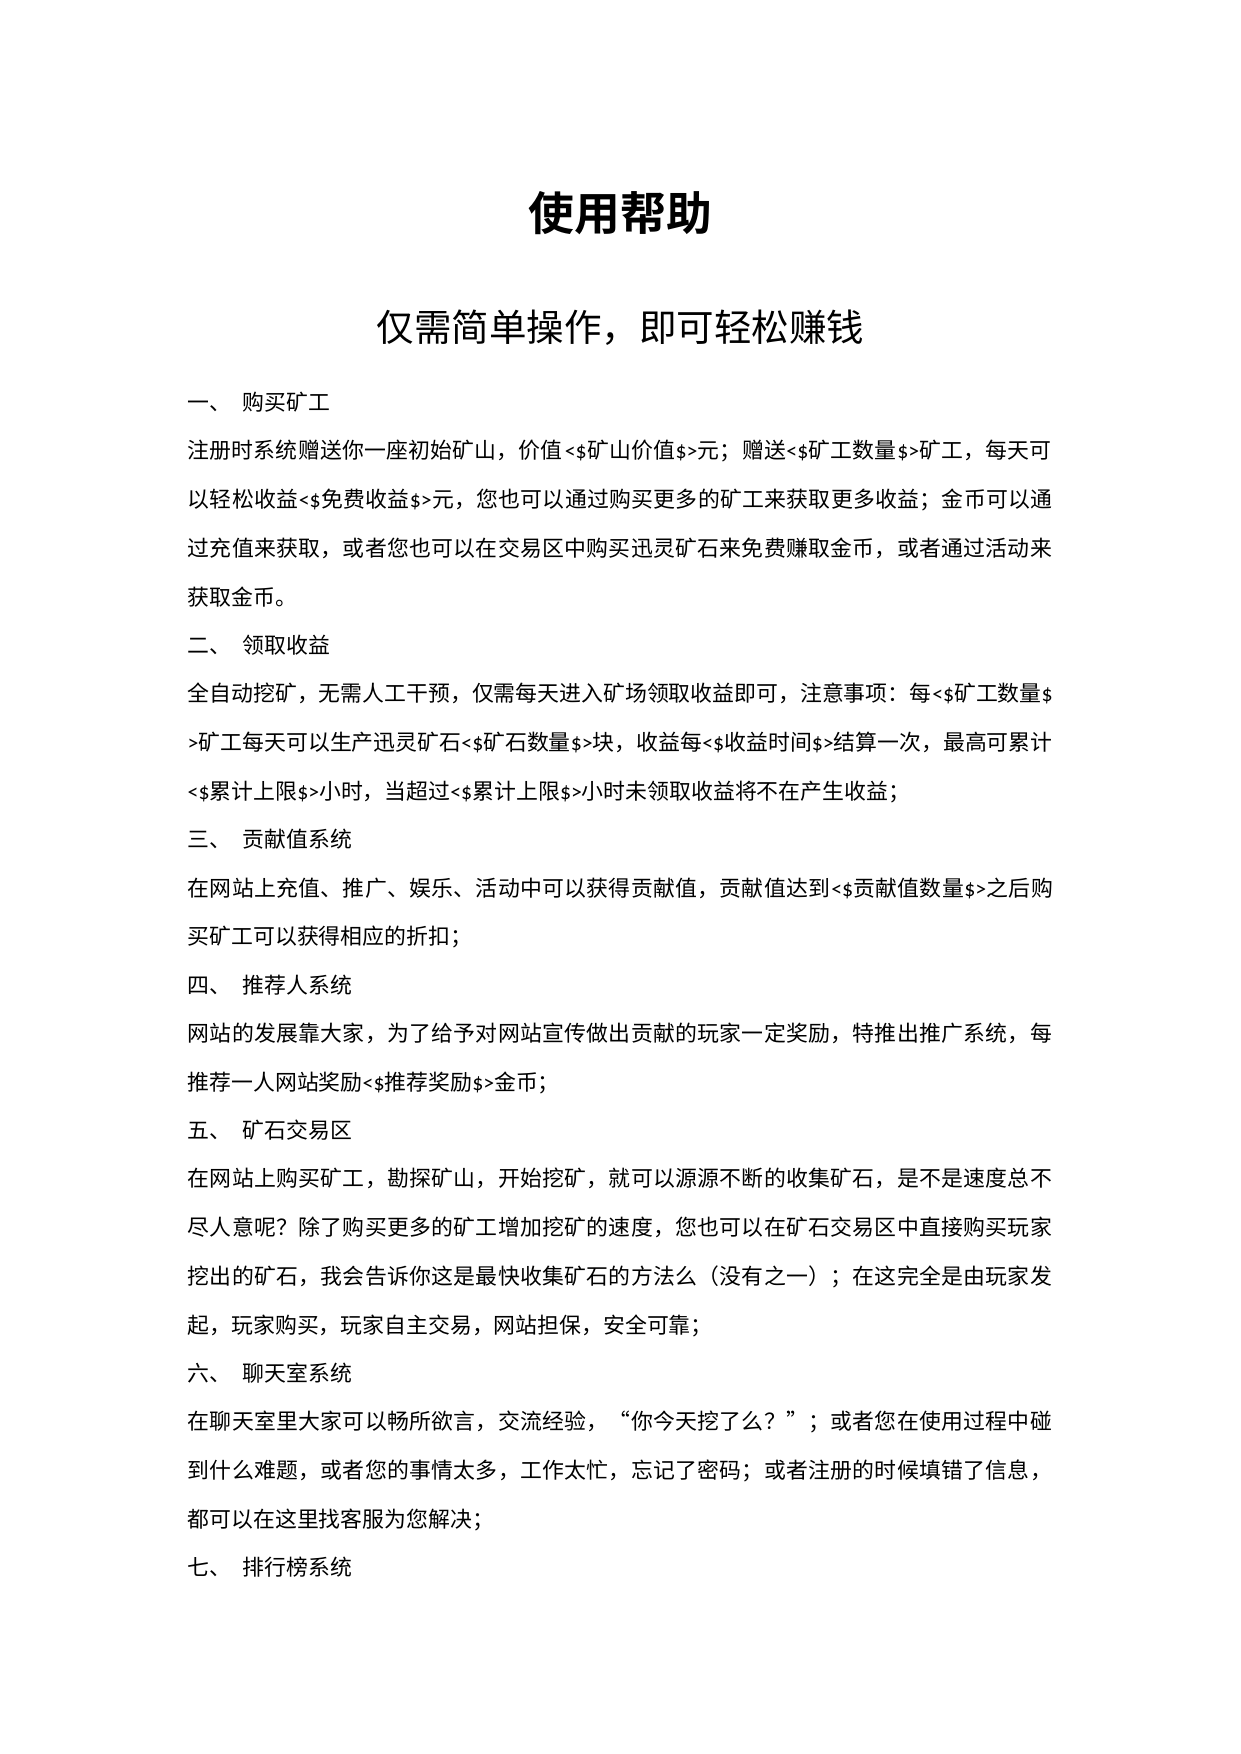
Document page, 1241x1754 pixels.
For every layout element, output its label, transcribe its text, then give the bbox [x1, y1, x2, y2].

list 贡献值系统 [187, 822, 1053, 854]
text 在网站上充值、推广、娱乐、活动中可以获得贡献值，贡献值达到<$贡献值数量$>之后购买矿工可以获得相应的折扣； [187, 870, 1053, 951]
list 聊天室系统 [187, 1356, 1053, 1388]
text 网站的发展靠大家，为了给予对网站宣传做出贡献的玩家一定奖励，特推出推广系统，每推荐一人网站奖励<$推荐奖励$>金币； [187, 1016, 1053, 1097]
text 使用帮助 [187, 162, 1053, 259]
list 领取收益 [187, 628, 1053, 660]
text 在聊天室里大家可以畅所欲言，交流经验，“你今天挖了么？”；或者您在使用过程中碰到什么难题，或者您的事情太多，工作太忙，忘记了密码；或者注册的时候填错了信息，都可以在这里找客服为您解决； [187, 1404, 1053, 1534]
text 注册时系统赠送你一座初始矿山，价值<$矿山价值$>元；赠送<$矿工数量$>矿工，每天可以轻松收益<$免费收益$>元，您也可以通过购买更多的矿工来获取更多收益；金币可以通过充值来获取，或者您也可以在交易区中购买迅灵矿石来免费赚取金币，或者通过活动来获取金币。 [187, 433, 1053, 612]
list 推荐人系统 [187, 967, 1053, 1000]
list 矿石交易区 [187, 1113, 1053, 1145]
text 全自动挖矿，无需人工干预，仅需每天进入矿场领取收益即可，注意事项：每<$矿工数量$>矿工每天可以生产迅灵矿石<$矿石数量$>块，收益每<$收益时间$>结算一次，最高可累计<$累计上限$>小时，当超过<$累计上限$>小时未领取收益将不在产生收益； [187, 676, 1053, 806]
list 购买矿工 [187, 385, 1053, 417]
text 在网站上购买矿工，勘探矿山，开始挖矿，就可以源源不断的收集矿石，是不是速度总不尽人意呢？除了购买更多的矿工增加挖矿的速度，您也可以在矿石交易区中直接购买玩家挖出的矿石，我会告诉你这是最快收集矿石的方法么（没有之一）；在这完全是由玩家发起，玩家购买，玩家自主交易，网站担保，安全可靠； [187, 1161, 1053, 1340]
list 排行榜系统 [187, 1550, 1053, 1582]
text 仅需简单操作，即可轻松赚钱 [187, 293, 1053, 358]
